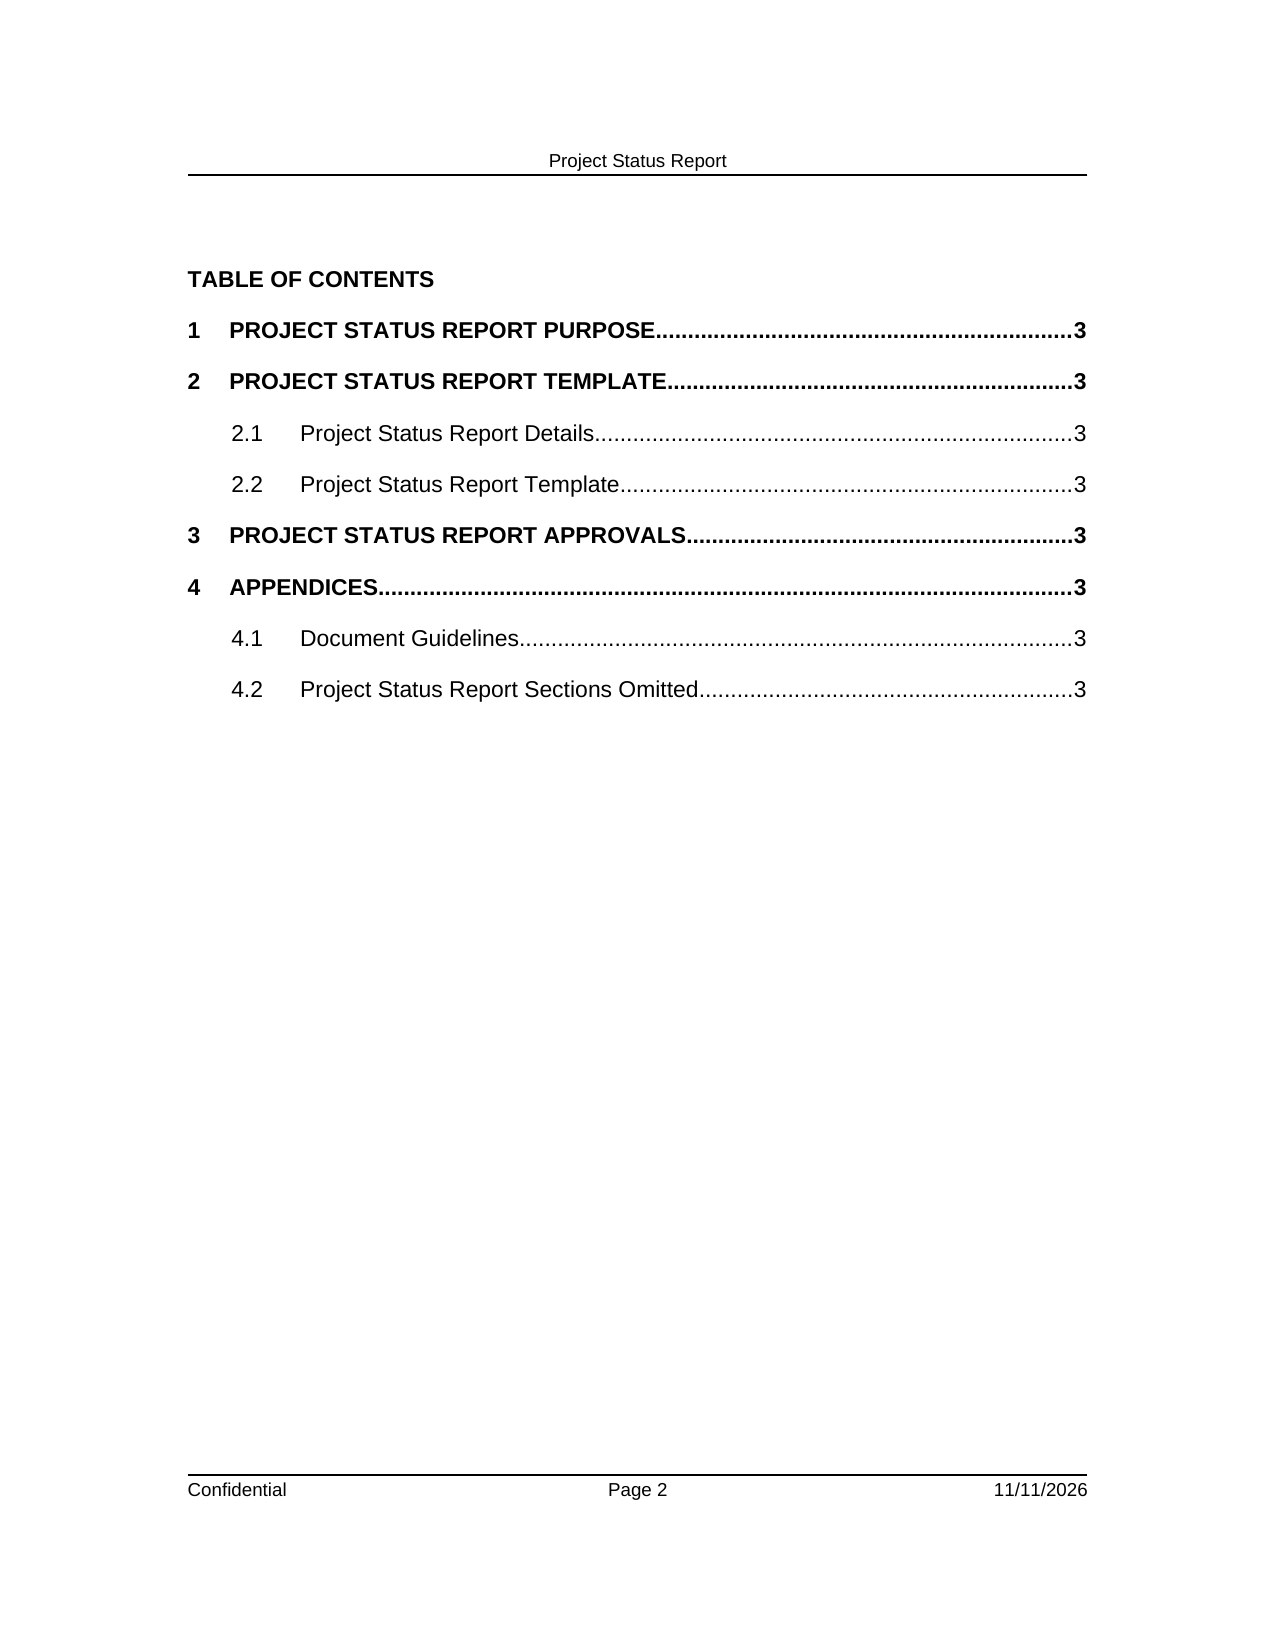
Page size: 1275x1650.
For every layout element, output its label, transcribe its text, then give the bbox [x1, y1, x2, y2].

text 1 PROJECT STATUS REPORT PURPOSE 3 [187, 317, 1087, 343]
text 2.2 Project Status Report Template 3 [231, 471, 1087, 497]
text 4 APPENDICES 3 [187, 574, 1087, 600]
text 4.1 Document Guidelines 3 [231, 625, 1087, 651]
text TABLE OF CONTENTS [187, 239, 1087, 292]
text 2 PROJECT STATUS REPORT TEMPLATE 3 [187, 368, 1087, 394]
text 4.2 Project Status Report Sections Omitted 3 [231, 676, 1087, 703]
text 2.1 Project Status Report Details 3 [231, 419, 1087, 446]
text 3 PROJECT STATUS REPORT APPROVALS 3 [187, 522, 1087, 549]
